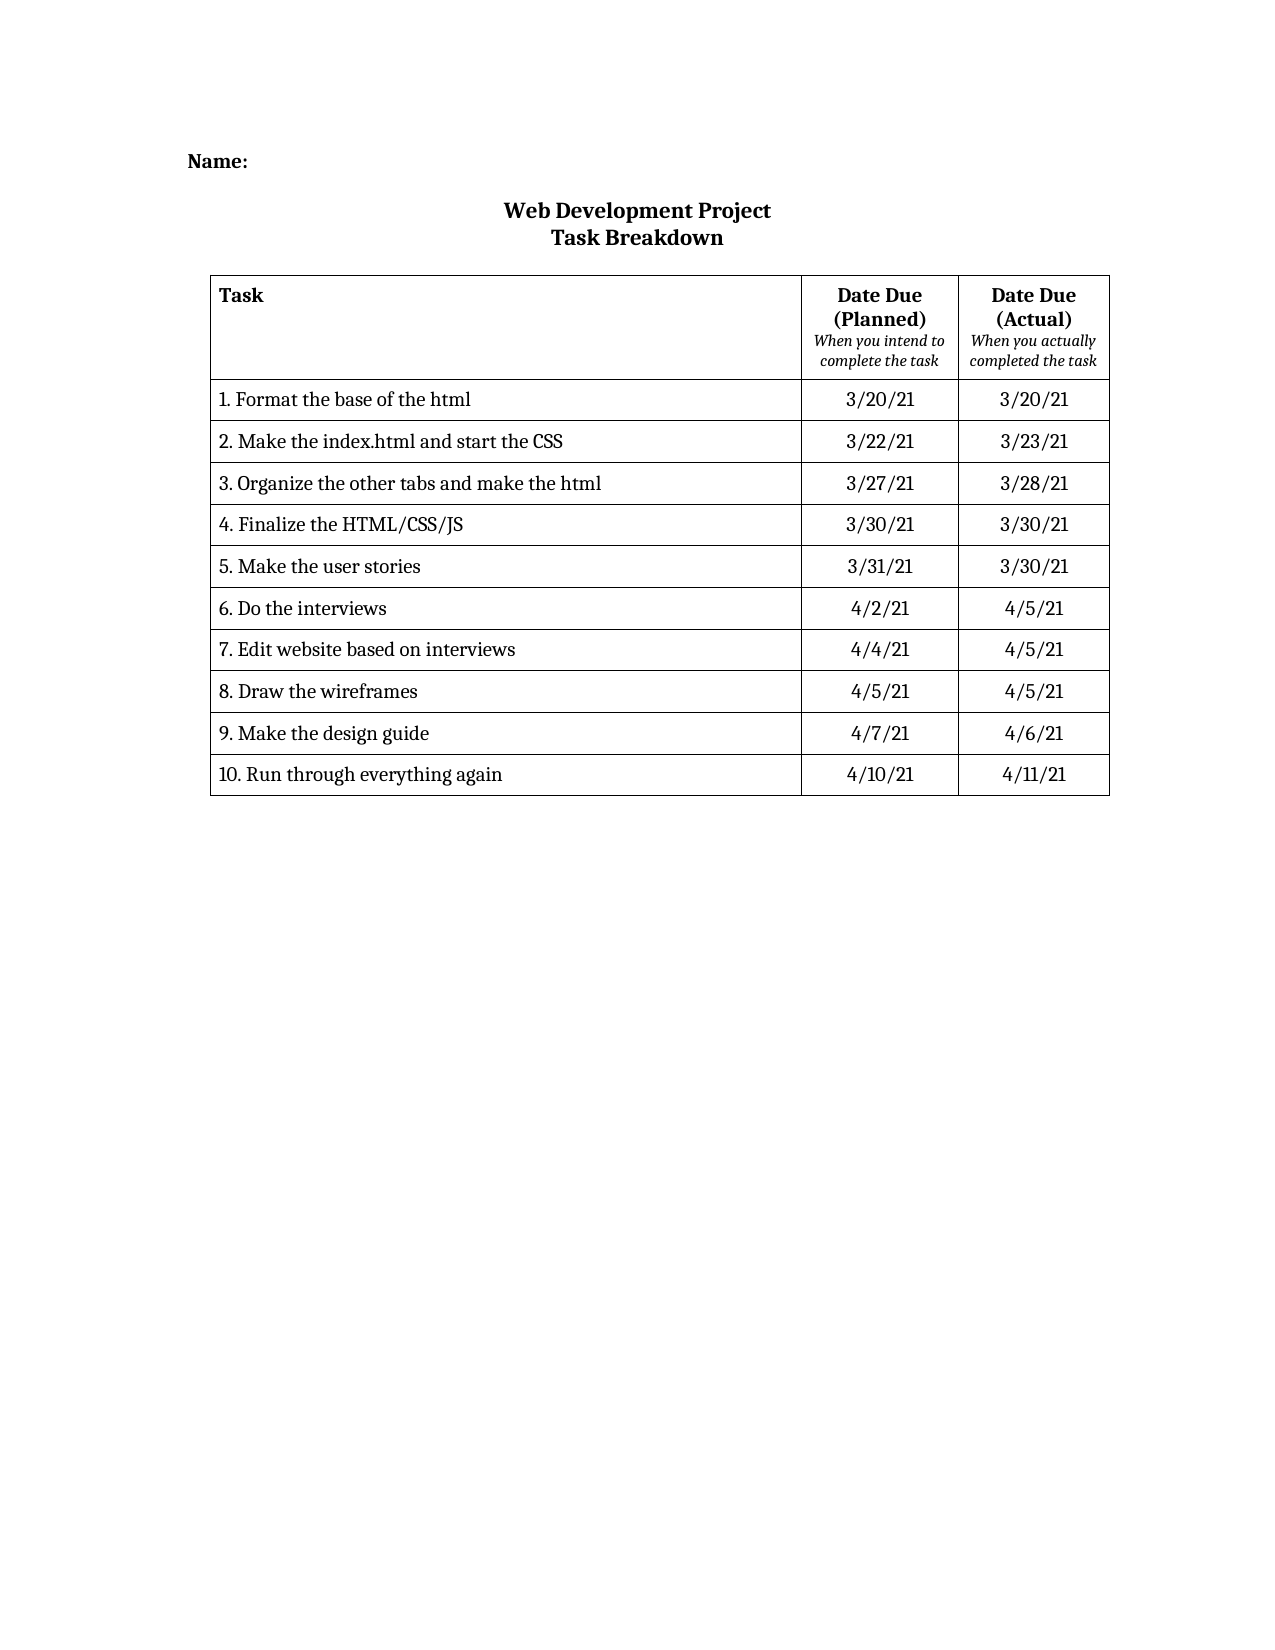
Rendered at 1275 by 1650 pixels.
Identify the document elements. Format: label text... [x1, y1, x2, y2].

table_cell 3/30/21 [959, 505, 1109, 545]
table_cell 4/10/21 [802, 755, 958, 795]
table_cell 8. Draw the wireframes [211, 671, 801, 712]
table_cell 4/2/21 [802, 588, 958, 628]
table_cell 7. Edit website based on interviews [211, 630, 801, 670]
table_cell 6. Do the interviews [211, 588, 801, 628]
table_cell 10. Run through everything again [211, 755, 801, 795]
table_cell 4/7/21 [802, 713, 958, 753]
text Web Development Project [187, 198, 1087, 224]
table_cell 4. Finalize the HTML/CSS/JS [211, 505, 801, 545]
table_cell 4/5/21 [959, 588, 1109, 628]
text Name: [187, 150, 1087, 174]
table_cell 3/23/21 [959, 421, 1109, 462]
table_cell 4/4/21 [802, 630, 958, 670]
table_cell 3/31/21 [802, 546, 958, 587]
table_cell 3/20/21 [802, 380, 958, 420]
table_cell 4/5/21 [959, 671, 1109, 712]
table_cell 3/30/21 [959, 546, 1109, 587]
table_cell 4/5/21 [959, 630, 1109, 670]
table_cell 4/6/21 [959, 713, 1109, 753]
table_cell 3/28/21 [959, 463, 1109, 503]
table_cell 1. Format the base of the html [211, 380, 801, 420]
table_header Date Due (Planned) When you intend to complete the task [802, 276, 958, 378]
table_cell 4/5/21 [802, 671, 958, 712]
table_cell 3/20/21 [959, 380, 1109, 420]
table_cell 3. Organize the other tabs and make the html [211, 463, 801, 503]
table_cell 5. Make the user stories [211, 546, 801, 587]
table_cell 3/27/21 [802, 463, 958, 503]
table_cell 9. Make the design guide [211, 713, 801, 753]
table_cell 3/30/21 [802, 505, 958, 545]
table_cell 4/11/21 [959, 755, 1109, 795]
table_header Task [211, 276, 801, 378]
table_cell 3/22/21 [802, 421, 958, 462]
table_cell 2. Make the index.html and start the CSS [211, 421, 801, 462]
text Task Breakdown [187, 224, 1087, 251]
table_header Date Due (Actual) When you actually completed the task [959, 276, 1109, 378]
